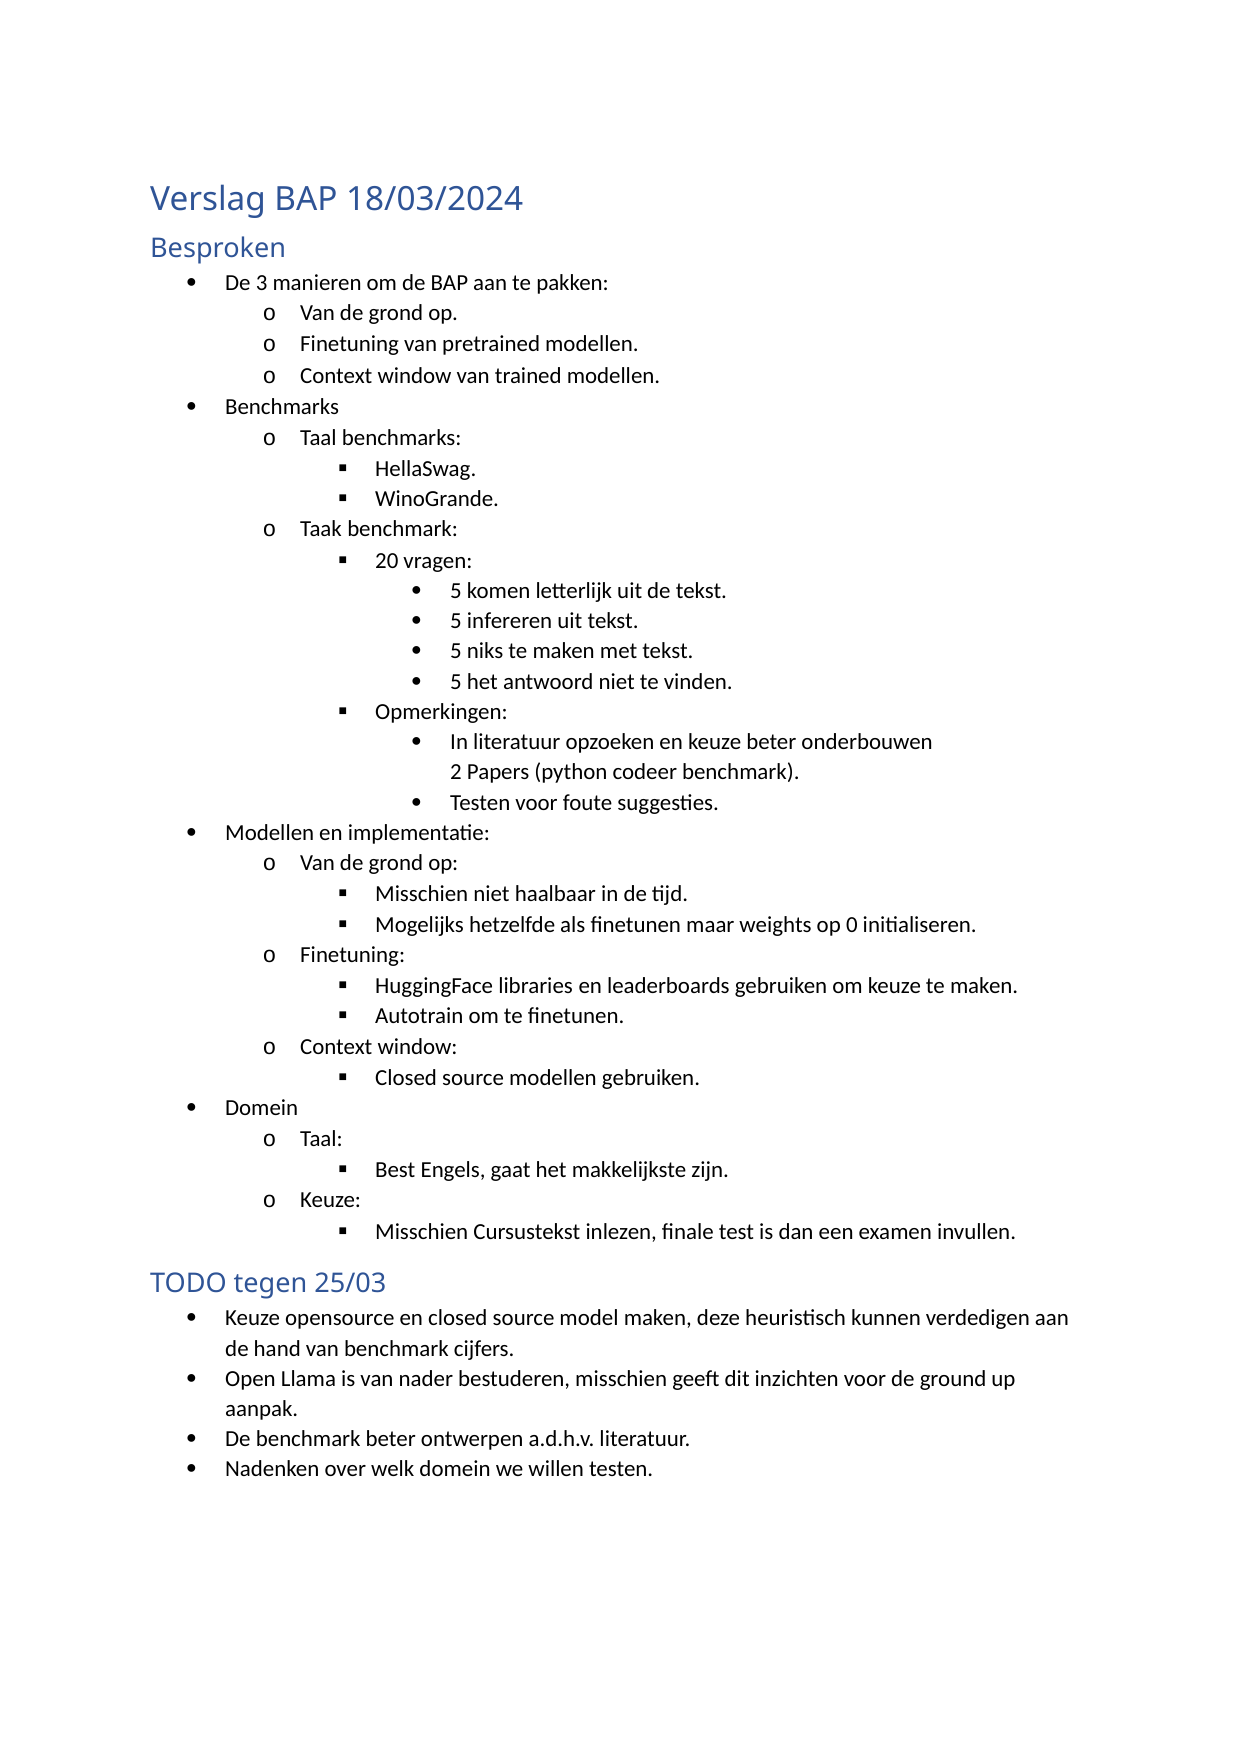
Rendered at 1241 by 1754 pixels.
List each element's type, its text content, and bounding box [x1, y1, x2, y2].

list 20 vragen: [337, 546, 1090, 574]
list Context window van trained modellen. [262, 361, 1090, 390]
list Testen voor foute suggesties. [412, 788, 1090, 816]
list De 3 manieren om de BAP aan te pakken: [187, 268, 1090, 296]
list HellaSwag. [337, 454, 1090, 482]
list Closed source modellen gebruiken. [337, 1063, 1090, 1091]
subtitle Besproken [150, 228, 1090, 265]
list Misschien Cursustekst inlezen, finale test is dan een examen invullen. [337, 1217, 1090, 1245]
list 5 het antwoord niet te vinden. [412, 667, 1090, 695]
list Van de grond op: [262, 848, 1090, 877]
list Benchmarks [187, 392, 1090, 421]
list Mogelijks hetzelfde als finetunen maar weights op 0 initialiseren. [337, 910, 1090, 938]
list Van de grond op. [262, 298, 1090, 327]
list Misschien niet haalbaar in de tijd. [337, 879, 1090, 908]
list Finetuning: [262, 940, 1090, 969]
list Keuze opensource en closed source model maken, deze heuristisch kunnen verdedigen aan de hand van benchmark cijfers. [187, 1303, 1090, 1362]
list Best Engels, gaat het makkelijkste zijn. [337, 1155, 1090, 1183]
subtitle TODO tegen 25/03 [150, 1264, 1090, 1301]
list 5 niks te maken met tekst. [412, 637, 1090, 665]
list Nadenken over welk domein we willen testen. [187, 1454, 1090, 1483]
list Keuze: [262, 1185, 1090, 1214]
list De benchmark beter ontwerpen a.d.h.v. literatuur. [187, 1424, 1090, 1452]
list Opmerkingen: [337, 697, 1090, 725]
list In literatuur opzoeken en keuze beter onderbouwen 2 Papers (python codeer benchmark). [412, 727, 1090, 786]
list Taak benchmark: [262, 514, 1090, 544]
subtitle Verslag BAP 18/03/2024 [150, 175, 1090, 220]
list 5 infereren uit tekst. [412, 606, 1090, 634]
list Taal benchmarks: [262, 423, 1090, 452]
list Domein [187, 1093, 1090, 1122]
list Context window: [262, 1032, 1090, 1061]
list Open Llama is van nader bestuderen, misschien geeft dit inzichten voor de ground up aanpak. [187, 1364, 1090, 1422]
list 5 komen letterlijk uit de tekst. [412, 576, 1090, 604]
list WinoGrande. [337, 484, 1090, 512]
list Autotrain om te finetunen. [337, 1002, 1090, 1030]
list Modellen en implementatie: [187, 818, 1090, 846]
list HuggingFace libraries en leaderboards gebruiken om keuze te maken. [337, 971, 1090, 999]
list Finetuning van pretrained modellen. [262, 329, 1090, 359]
list Taal: [262, 1124, 1090, 1153]
